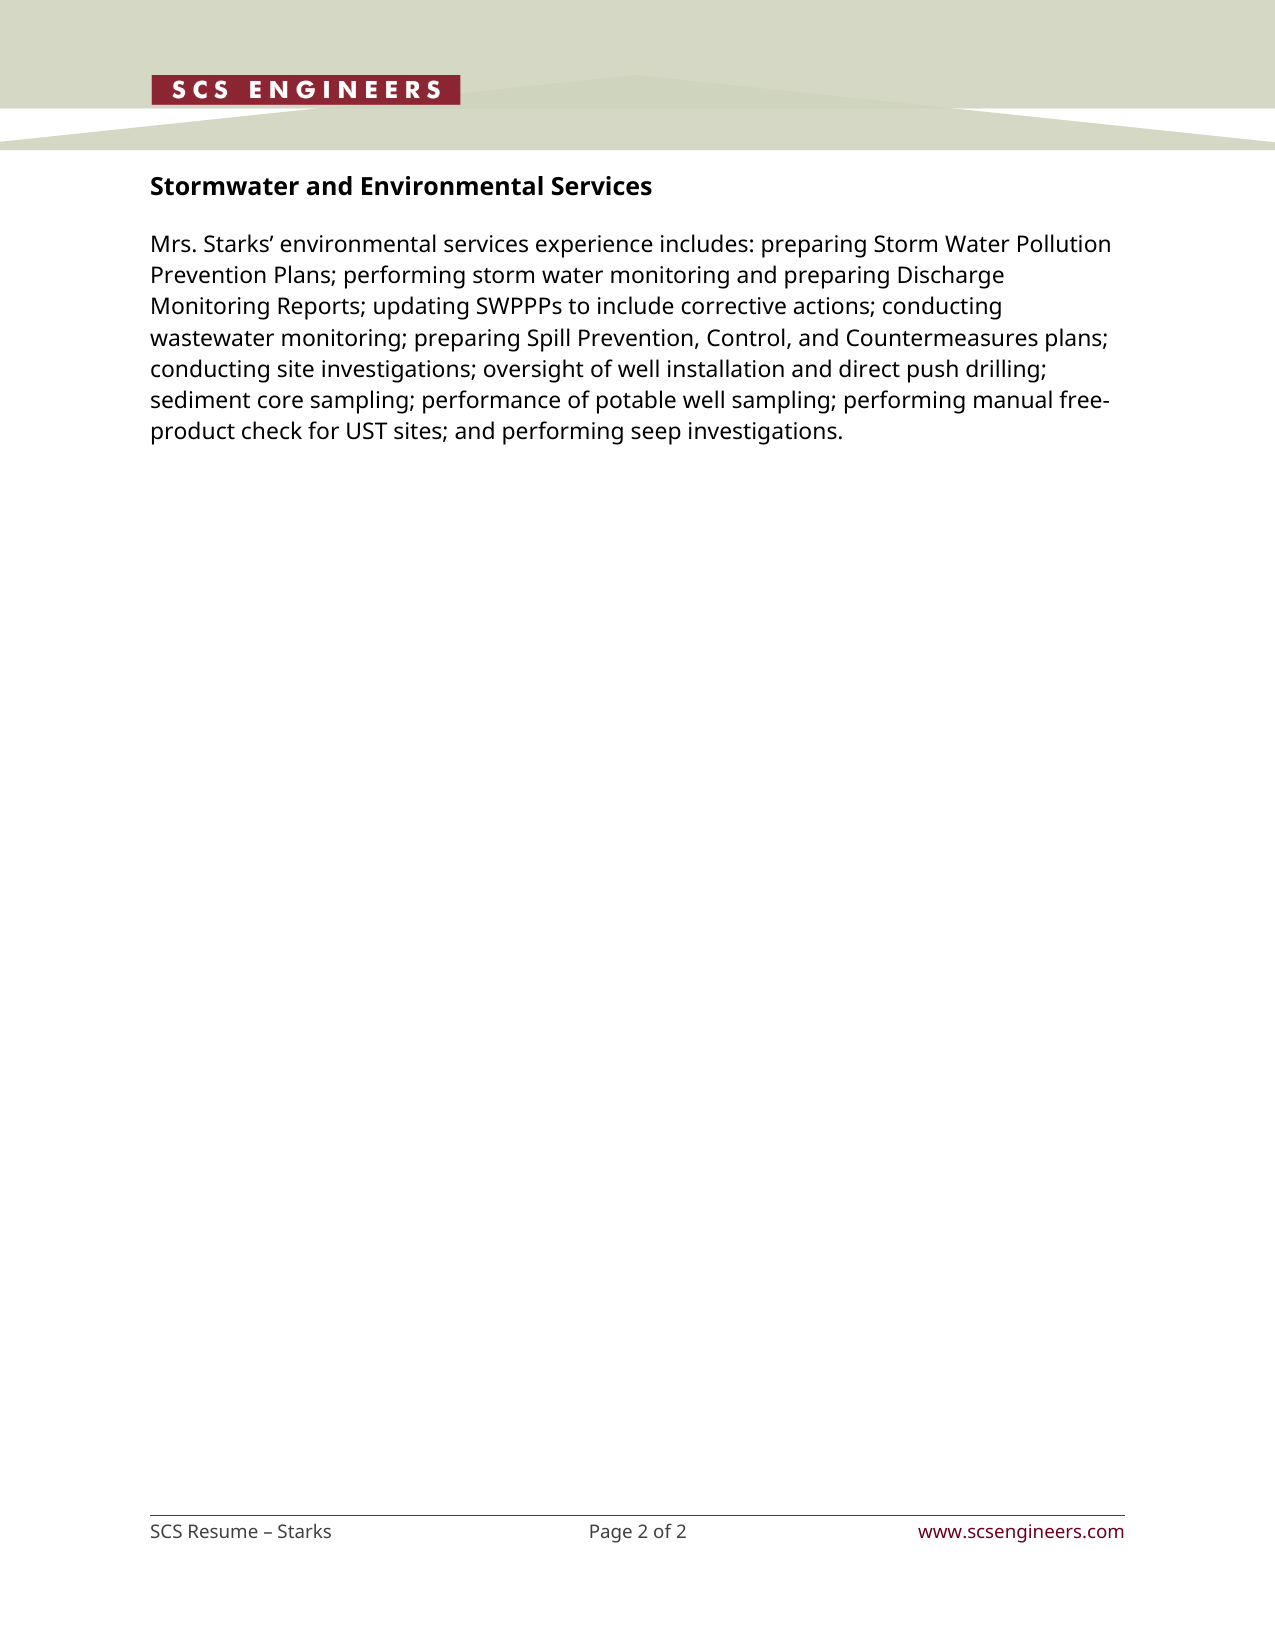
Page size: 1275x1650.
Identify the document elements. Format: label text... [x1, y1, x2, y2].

picture [151, 75, 461, 105]
subtitle Stormwater and Environmental Services [150, 169, 1125, 203]
text Mrs. Starks’ environmental services experience includes: preparing Storm Water Pollution Prevention Plans; performing storm water monitoring and preparing Discharge Monitoring Reports; updating SWPPPs to include corrective actions; conducting wastewater monitoring; preparing Spill Prevention, Control, and Countermeasures plans; conducting site investigations; oversight of well installation and direct push drilling; sediment core sampling; performance of potable well sampling; performing manual free-product check for UST sites; and performing seep investigations. [150, 228, 1125, 447]
